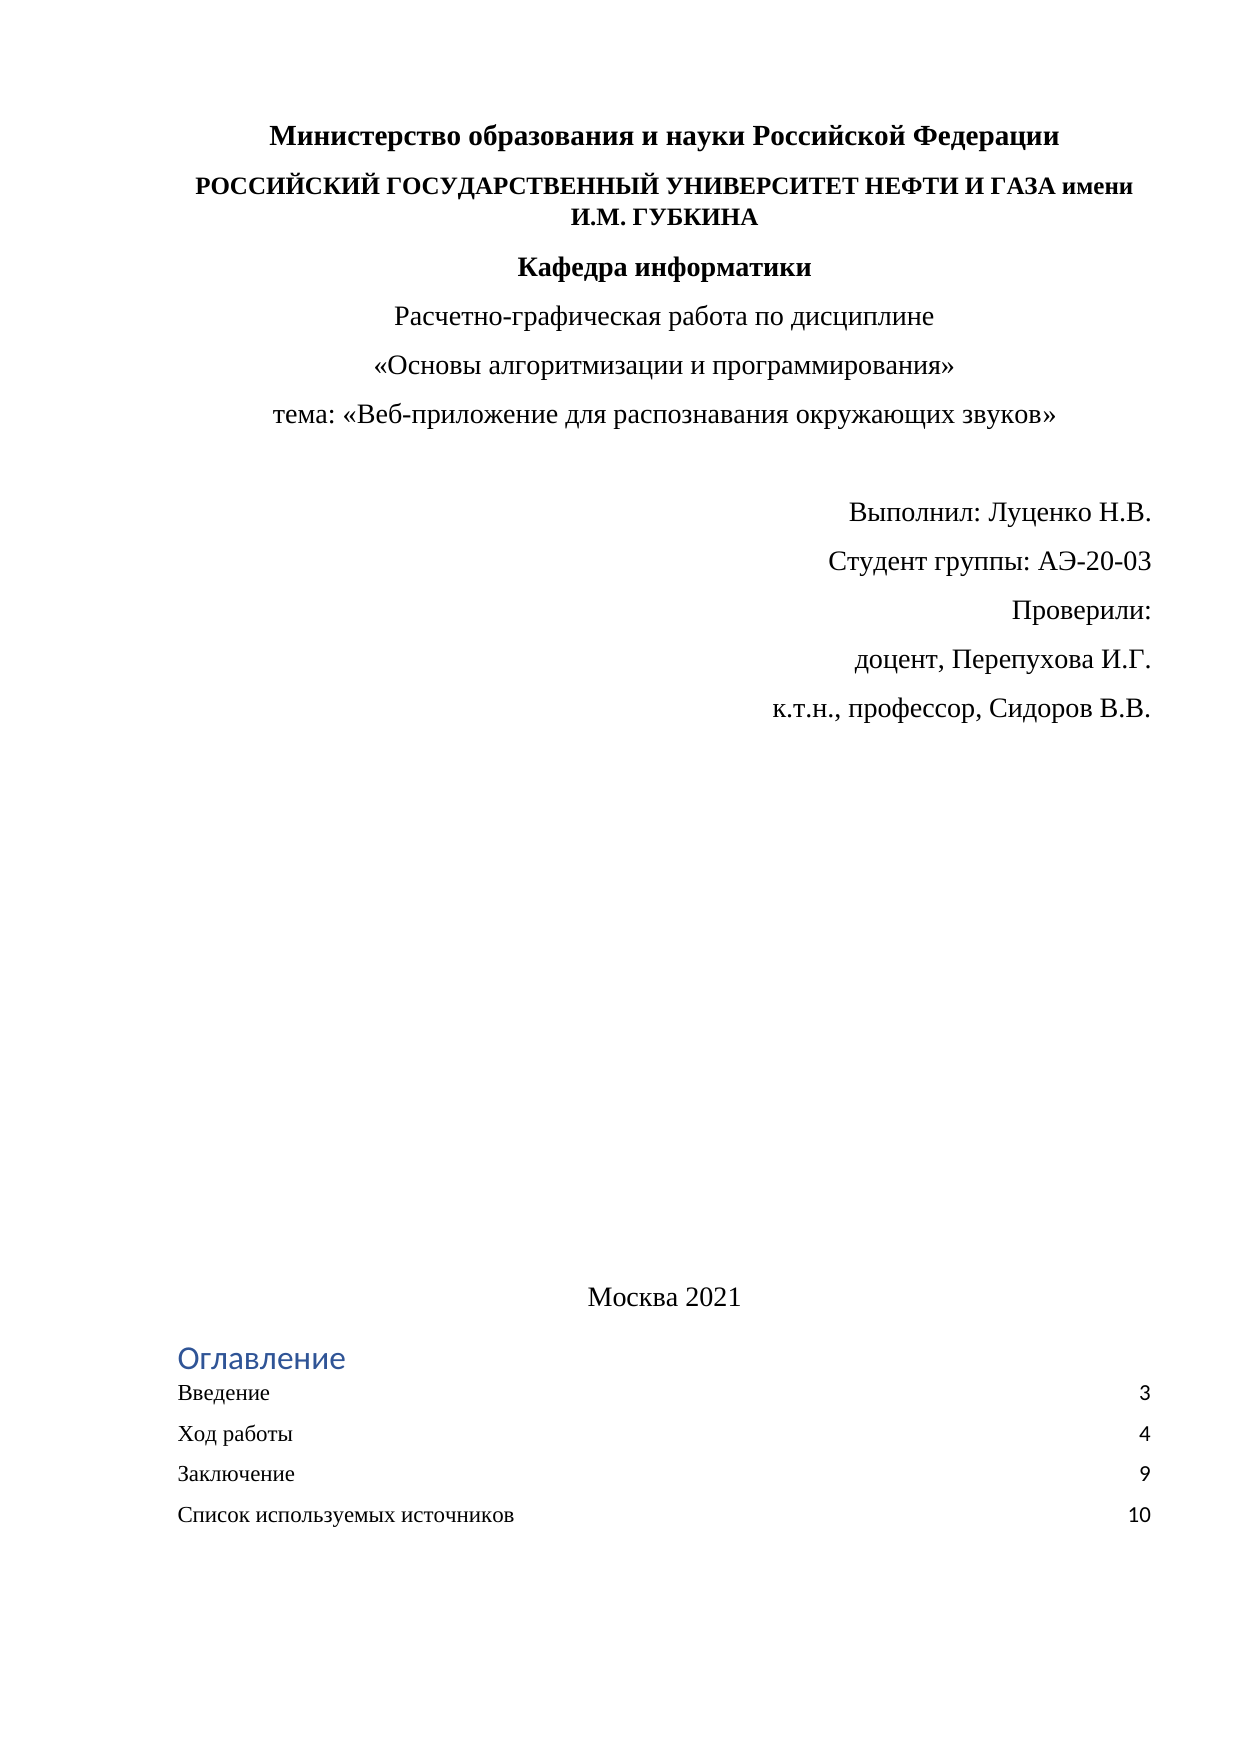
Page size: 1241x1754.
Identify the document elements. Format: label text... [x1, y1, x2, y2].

text Расчетно-графическая работа по дисциплине [177, 299, 1152, 331]
text Кафедра информатики [177, 250, 1152, 282]
text к.т.н., профессор, Сидоров В.В. [177, 691, 1152, 724]
text Министерство образования и науки Российской Федерации [177, 118, 1152, 152]
subtitle Оглавление [177, 1337, 1152, 1378]
text Москва 2021 [177, 1280, 1152, 1312]
text Выполнил: Луценко Н.В. [177, 495, 1152, 527]
text РОССИЙСКИЙ ГОСУДАРСТВЕННЫЙ УНИВЕРСИТЕТ НЕФТИ И ГАЗА имени И.М. ГУБКИНА [177, 171, 1152, 231]
text тема: «Веб-приложение для распознавания окружающих звуков» [177, 397, 1152, 429]
text доцент, Перепухова И.Г. [177, 642, 1152, 674]
text Студент группы: АЭ-20-03 [177, 544, 1152, 576]
text Проверили: [177, 593, 1152, 626]
text «Основы алгоритмизации и программирования» [177, 348, 1152, 380]
